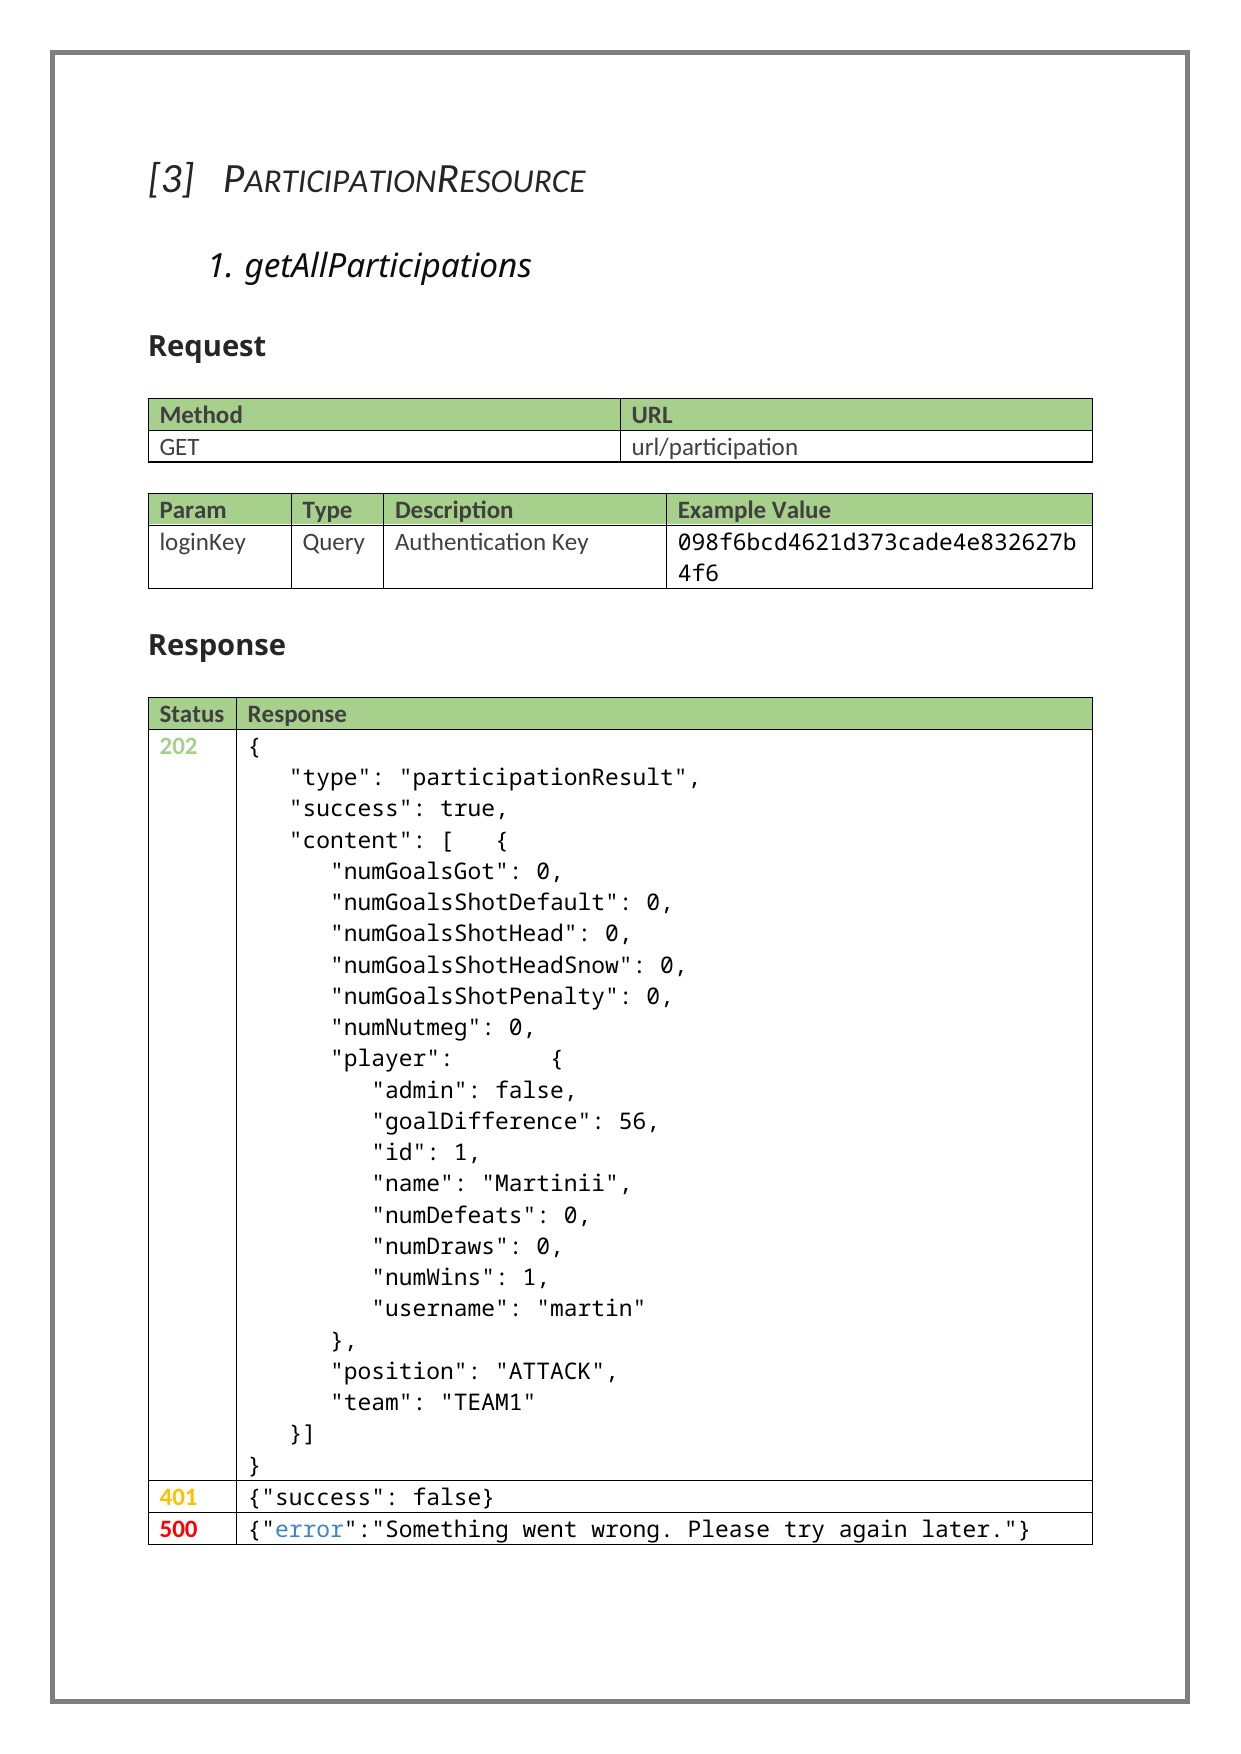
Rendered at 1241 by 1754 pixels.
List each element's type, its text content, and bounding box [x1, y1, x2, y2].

table_header Param [149, 494, 291, 524]
table_cell {"error":"Something went wrong. Please try again later."} [237, 1513, 1092, 1544]
table_cell GET [149, 431, 620, 461]
table_cell 500 [149, 1513, 236, 1544]
table_header Type [292, 494, 383, 524]
text Response [148, 624, 1093, 663]
text Request [148, 325, 1093, 365]
table_cell url/participation [621, 431, 1092, 461]
table_cell loginKey [149, 526, 291, 588]
text ParticipationResource [148, 152, 1093, 203]
table_cell { "type": "participationResult", "success": true, "content": [ { "numGoalsGot": 0, "numGoalsShotDefault": 0, "numGoalsShotHead": 0, "numGoalsShotHeadSnow": 0, "numGoalsShotPenalty": 0, "numNutmeg": 0, "player": { "admin": false, "goalDifference": 56, "id": 1, "name": "Martinii", "numDefeats": 0, "numDraws": 0, "numWins": 1, "username": "martin" }, "position": "ATTACK", "team": "TEAM1" }] } [237, 730, 1092, 1480]
table_header URL [621, 399, 1092, 430]
table_cell Query [292, 526, 383, 588]
table_cell 098f6bcd4621d373cade4e832627b4f6 [667, 526, 1092, 588]
table_cell {"success": false} [237, 1481, 1092, 1512]
table_header Response [237, 698, 1092, 729]
table_header Method [149, 399, 620, 430]
table_header Description [384, 494, 666, 524]
list getAllParticipations [207, 241, 1093, 287]
table_cell Authentication Key [384, 526, 666, 588]
table_cell 202 [149, 730, 236, 1480]
table_header Status [149, 698, 236, 729]
table_header Example Value [667, 494, 1092, 524]
table_cell 401 [149, 1481, 236, 1512]
